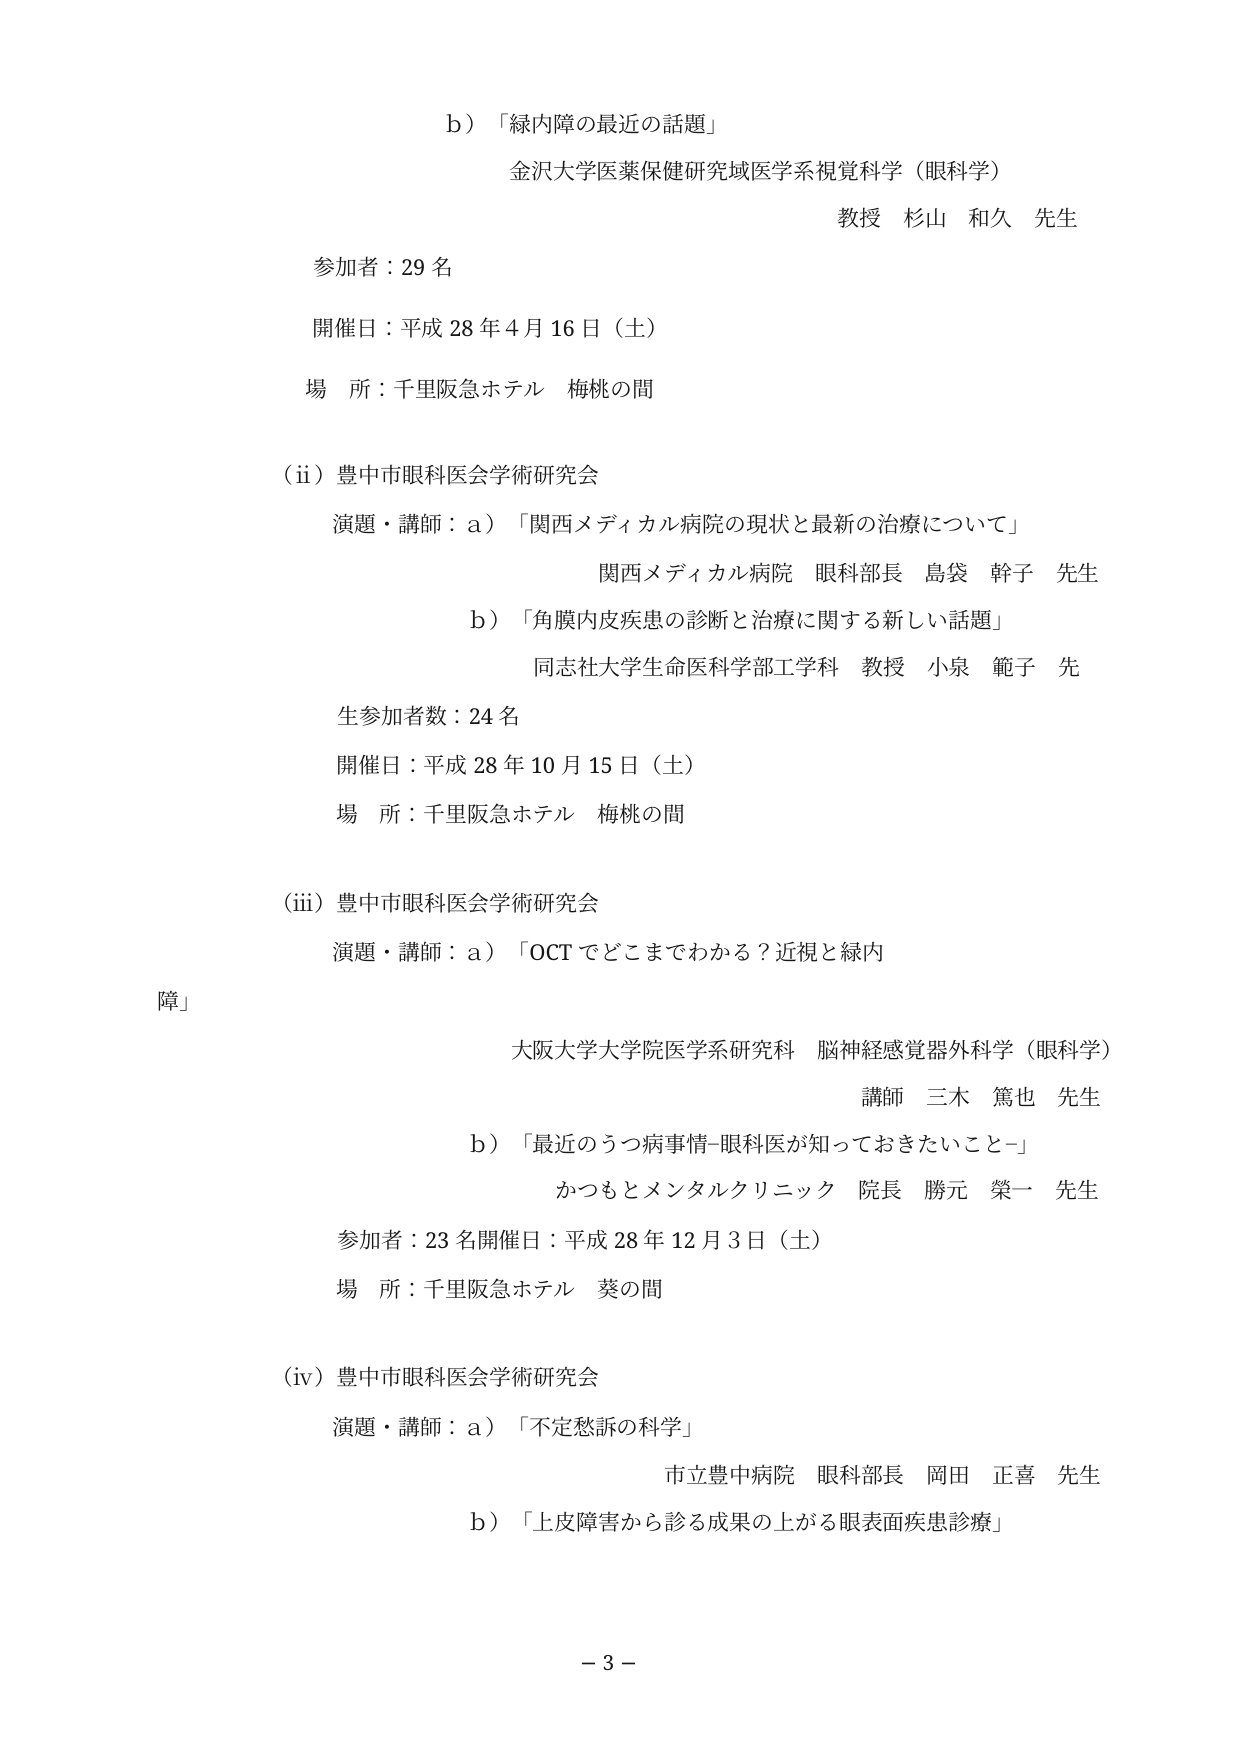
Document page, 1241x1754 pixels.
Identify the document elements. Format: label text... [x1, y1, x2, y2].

text 市立豊中病院 眼科部長 岡田 正喜 先生 [336, 1459, 1116, 1490]
text （ⅲ）豊中市眼科医会学術研究会 [271, 886, 926, 918]
text （ⅱ）豊中市眼科医会学術研究会 [271, 458, 1116, 490]
text 場 所：千里阪急ホテル 葵の間 [336, 1272, 1102, 1303]
text 場 所：千里阪急ホテル 梅桃の間 [196, 373, 1116, 404]
text 演題・講師：ａ）「不定愁訴の科学」 [157, 1410, 960, 1441]
text 講師 三木 篤也 先生 [336, 1080, 1116, 1112]
text 開催日：平成 28 年４月 16 日（土） [312, 311, 1078, 343]
text 同志社大学生命医科学部工学科 教授 小泉 範子 先生参加者数：24 名 [336, 650, 1101, 731]
text 教授 杉山 和久 先生参加者：29 名 [312, 201, 1078, 281]
text ｂ）「角膜内皮疾患の診断と治療に関する新しい話題」 [336, 603, 1116, 635]
text 関西メディカル病院 眼科部長 島袋 幹子 先生 [336, 557, 1116, 588]
text 大阪大学大学院医学系研究科 脳神経感覚器外科学（眼科学） [336, 1033, 1124, 1065]
text ｂ）「最近のうつ病事情−眼科医が知っておきたいこと−」 [336, 1127, 1116, 1158]
text ｂ）「緑内障の最近の話題」 [312, 107, 1116, 139]
text 演題・講師：ａ）「OCT でどこまでわかる？近視と緑内障」 [157, 935, 926, 1016]
text 金沢大学医薬保健研究域医学系視覚科学（眼科学） [312, 154, 1116, 186]
text （ⅳ）豊中市眼科医会学術研究会 [271, 1361, 960, 1392]
text 開催日：平成 28 年 10 月 15 日（土） [336, 748, 1101, 780]
text 演題・講師：ａ）「関西メディカル病院の現状と最新の治療について」 [157, 507, 1116, 539]
text 場 所：千里阪急ホテル 梅桃の間 [336, 797, 1102, 829]
text ｂ）「上皮障害から診る成果の上がる眼表面疾患診療」 [336, 1506, 1116, 1537]
text かつもとメンタルクリニック 院長 勝元 榮一 先生参加者：23 名開催日：平成 28 年 12 月３日（土） [336, 1174, 1101, 1254]
